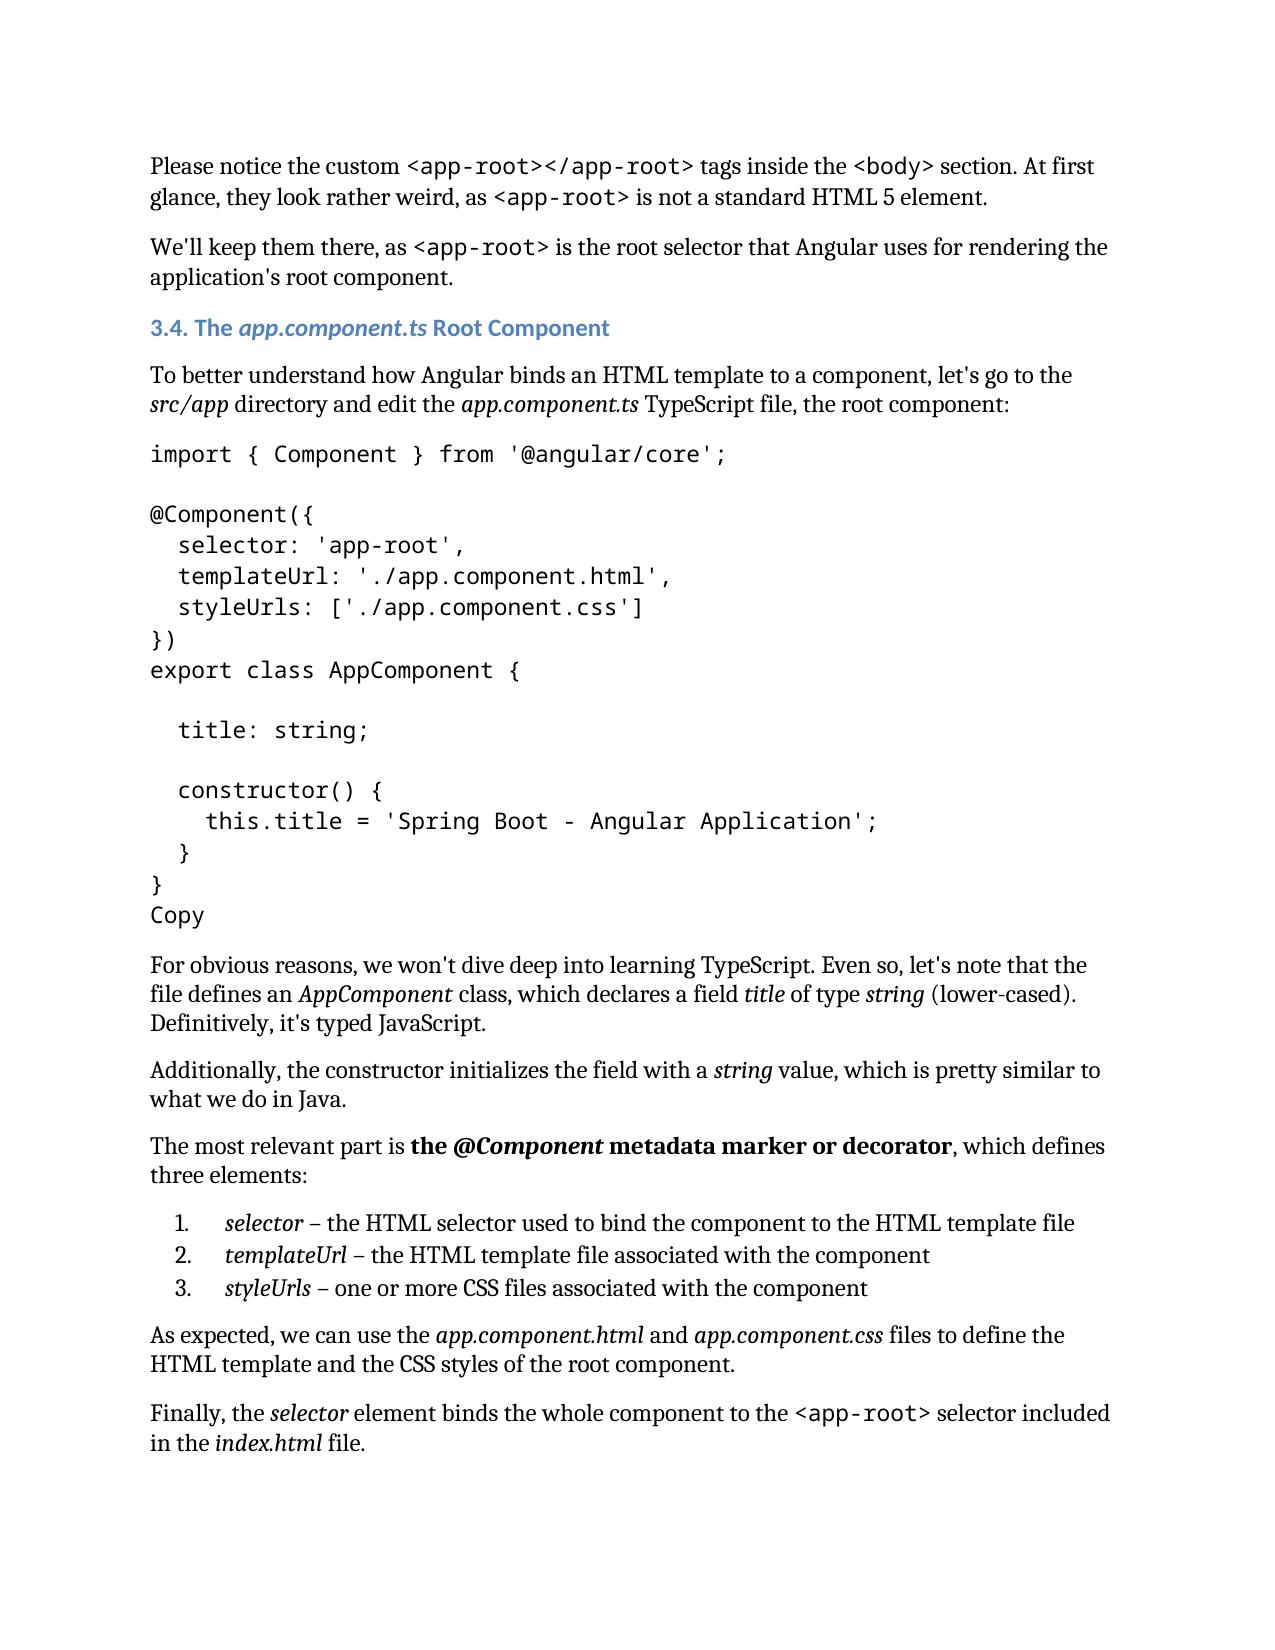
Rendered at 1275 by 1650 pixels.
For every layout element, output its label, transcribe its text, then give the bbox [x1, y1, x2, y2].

text The most relevant part is the @Component metadata marker or decorator, which defines three elements: [150, 1132, 1125, 1190]
list styleUrls – one or more CSS files associated with the component [175, 1273, 1125, 1302]
text To better understand how Angular binds an HTML template to a component, let's go to the src/app directory and edit the app.component.ts TypeScript file, the root component: [150, 361, 1125, 419]
text Additionally, the constructor initializes the field with a string value, which is pretty similar to what we do in Java. [150, 1056, 1125, 1113]
text Finally, the selector element binds the whole component to the <app-root> selector included in the index.html file. [150, 1397, 1125, 1457]
subtitle 3.4. The app.component.ts Root Component [150, 312, 1125, 343]
list templateUrl – the HTML template file associated with the component [175, 1241, 1125, 1270]
text import { Component } from '@angular/core'; @Component({ selector: 'app-root', templateUrl: './app.component.html', styleUrls: ['./app.component.css'] }) export class AppComponent { title: string; constructor() { this.title = 'Spring Boot - Angular Application'; } } Copy [150, 438, 1125, 930]
list selector – the HTML selector used to bind the component to the HTML template file [175, 1208, 1125, 1237]
text As expected, we can use the app.component.html and app.component.css files to define the HTML template and the CSS styles of the root component. [150, 1321, 1125, 1378]
text We'll keep them there, as <app-root> is the root selector that Angular uses for rendering the application's root component. [150, 231, 1125, 291]
text Please notice the custom <app-root></app-root> tags inside the <body> section. At first glance, they look rather weird, as <app-root> is not a standard HTML 5 element. [150, 150, 1125, 212]
text For obvious reasons, we won't dive deep into learning TypeScript. Even so, let's note that the file defines an AppComponent class, which declares a field title of type string (lower-cased). Definitively, it's typed JavaScript. [150, 951, 1125, 1037]
